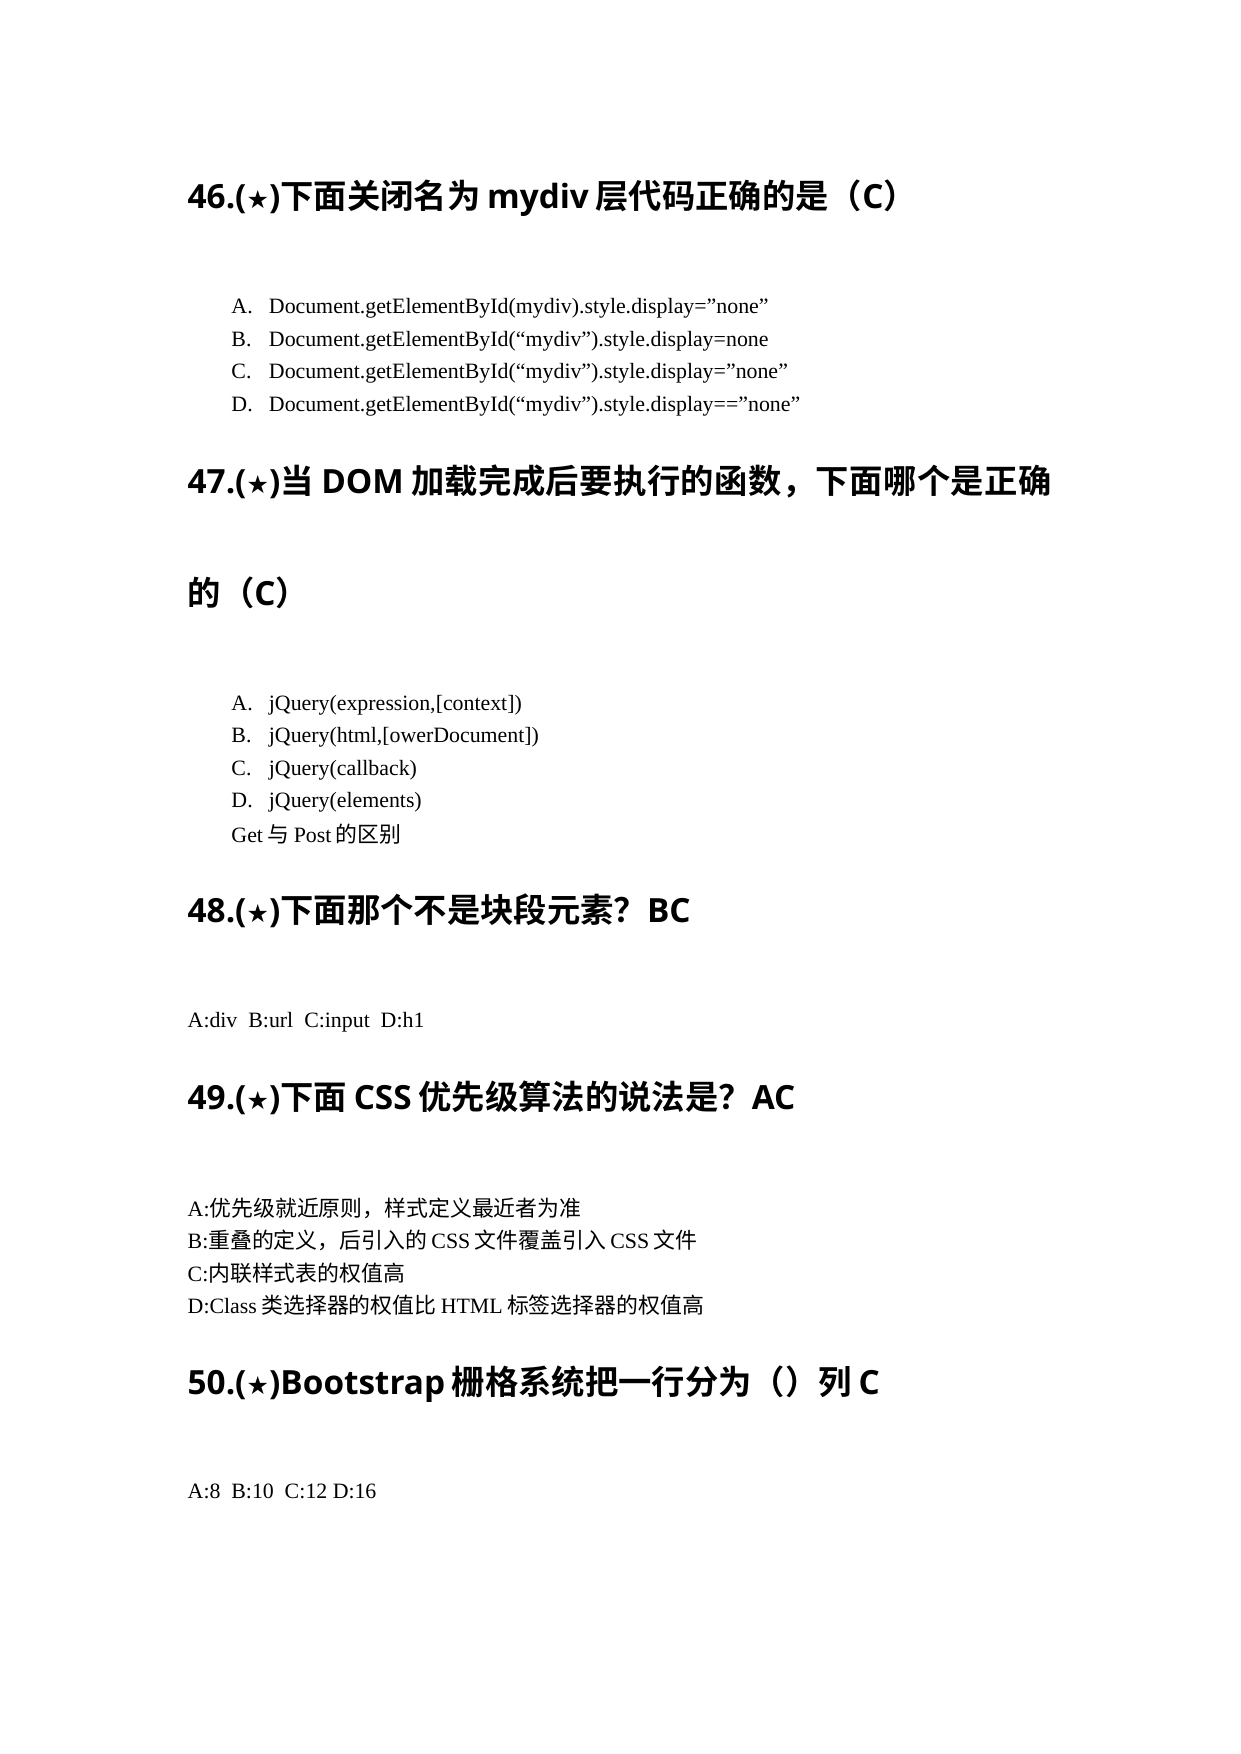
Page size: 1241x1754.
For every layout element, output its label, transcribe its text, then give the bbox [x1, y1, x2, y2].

list Document.getElementById(“mydiv”).style.display==”none” [231, 387, 1053, 419]
text A:8 B:10 C:12 D:16 [187, 1475, 1053, 1507]
subtitle 50.(★)Bootstrap栅格系统把一行分为（）列C [187, 1347, 1053, 1412]
list jQuery(expression,[context]) [231, 686, 1053, 719]
subtitle 48.(★)下面那个不是块段元素？BC [187, 876, 1053, 941]
text D:Class类选择器的权值比HTML标签选择器的权值高 [187, 1288, 1053, 1320]
text Get与Post的区别 [231, 816, 1053, 849]
text B:重叠的定义，后引入的CSS文件覆盖引入CSS文件 [187, 1223, 1053, 1255]
list Document.getElementById(“mydiv”).style.display=”none” [231, 354, 1053, 387]
list Document.getElementById(mydiv).style.display=”none” [231, 289, 1053, 322]
subtitle 47.(★)当DOM加载完成后要执行的函数，下面哪个是正确的（C） [187, 446, 1053, 624]
subtitle 49.(★)下面CSS优先级算法的说法是？AC [187, 1063, 1053, 1128]
text A:div B:url C:input D:h1 [187, 1003, 1053, 1036]
list Document.getElementById(“mydiv”).style.display=none [231, 322, 1053, 354]
subtitle 46.(★)下面关闭名为mydiv层代码正确的是（C） [187, 162, 1053, 227]
text C:内联样式表的权值高 [187, 1255, 1053, 1288]
list jQuery(elements) [231, 784, 1053, 816]
list jQuery(callback) [231, 751, 1053, 784]
list jQuery(html,[owerDocument]) [231, 719, 1053, 751]
text A:优先级就近原则，样式定义最近者为准 [187, 1190, 1053, 1223]
